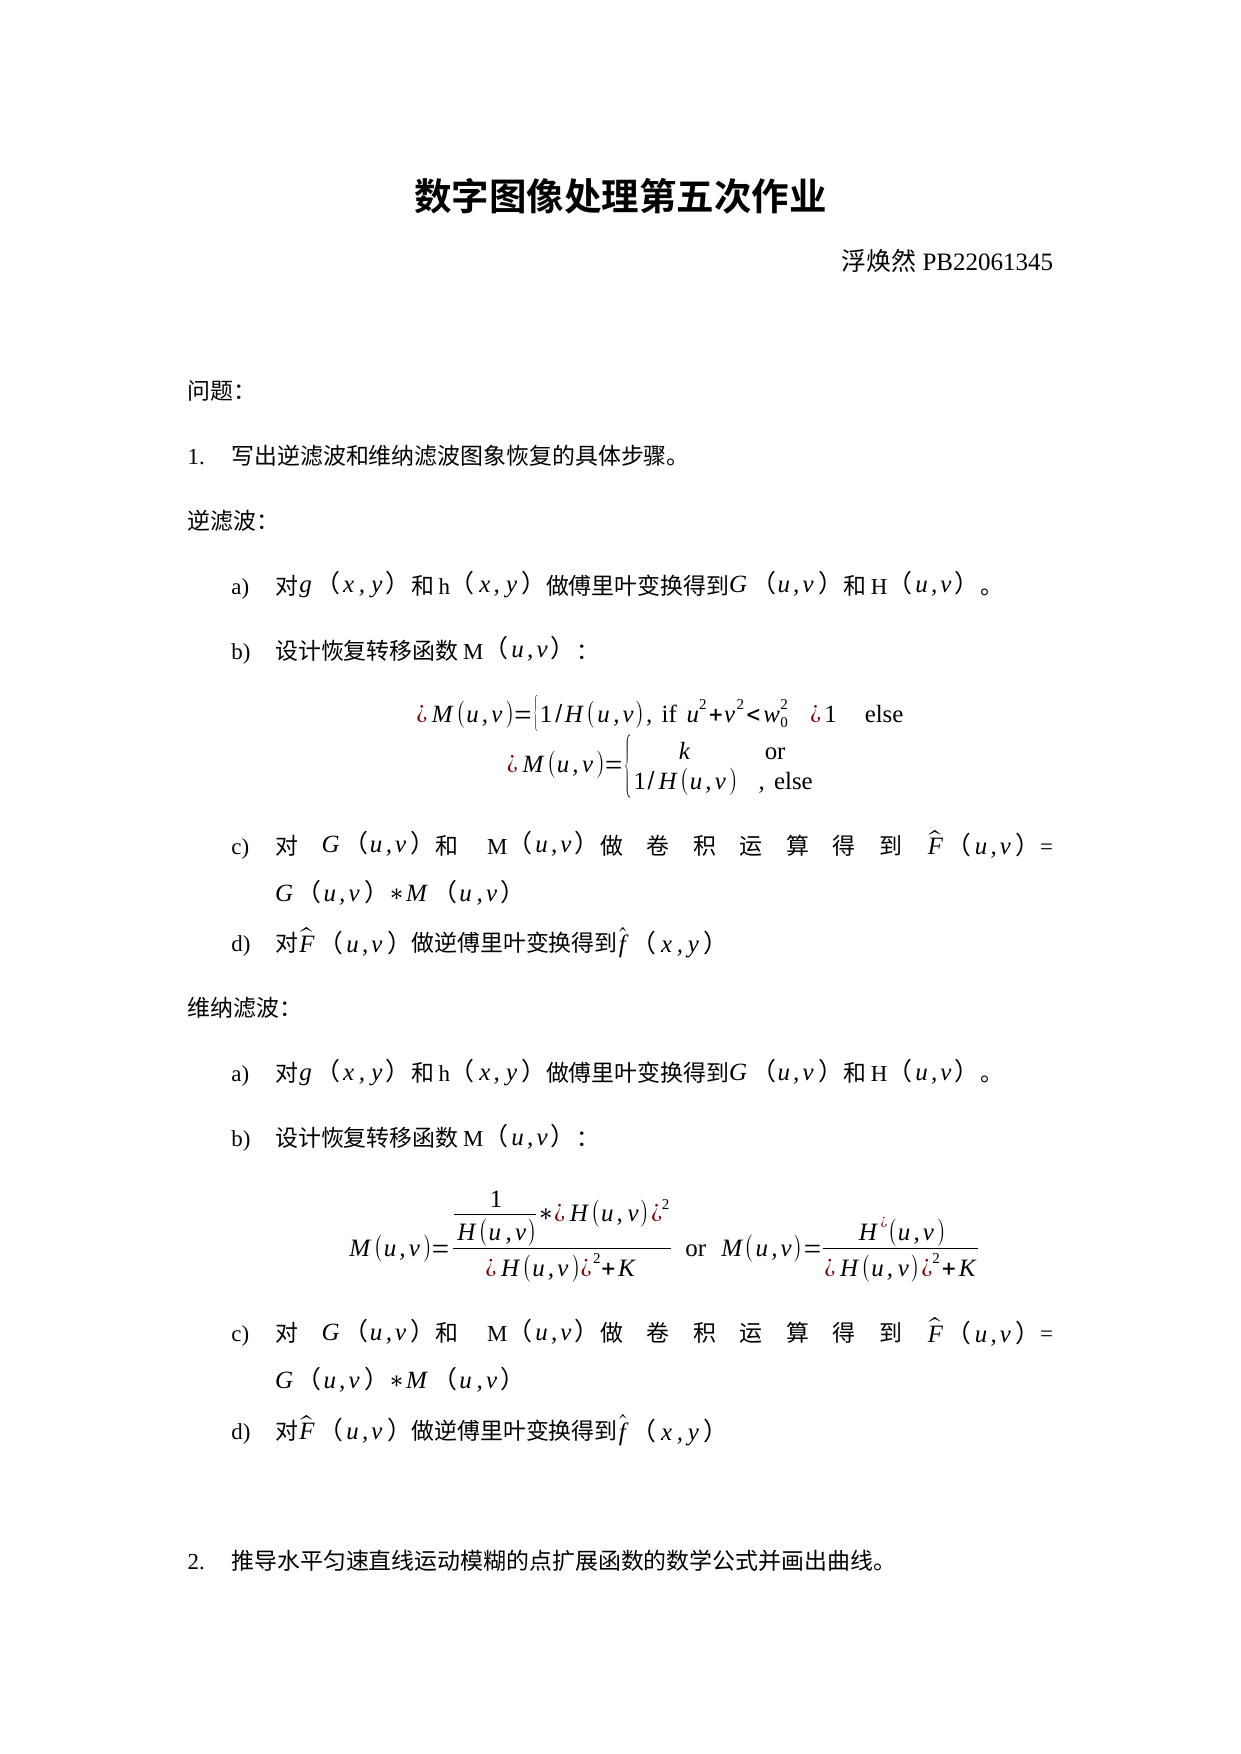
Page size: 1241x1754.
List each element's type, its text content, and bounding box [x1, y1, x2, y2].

list 对做逆傅里叶变换得到 [231, 909, 1053, 974]
list 推导水平匀速直线运动模糊的点扩展函数的数学公式并画出曲线。 [187, 1527, 1053, 1592]
list 对和h做傅里叶变换得到和H。 [231, 1039, 1053, 1104]
text 维纳滤波： [187, 974, 1053, 1039]
list 对和h做傅里叶变换得到和H。 [231, 552, 1053, 617]
text 数字图像处理第五次作业 [187, 162, 1053, 227]
list 设计恢复转移函数M： [231, 1104, 1053, 1169]
text 逆滤波： [187, 487, 1053, 552]
list 设计恢复转移函数M： [231, 617, 1053, 682]
list 对做逆傅里叶变换得到 [231, 1397, 1053, 1462]
list 对和M做卷积运算得到= [231, 812, 1053, 909]
list 对和M做卷积运算得到= [231, 1299, 1053, 1397]
list 写出逆滤波和维纳滤波图象恢复的具体步骤。 [187, 422, 1053, 487]
text 问题： [187, 357, 1053, 422]
text 浮焕然 PB22061345 [187, 227, 1053, 292]
